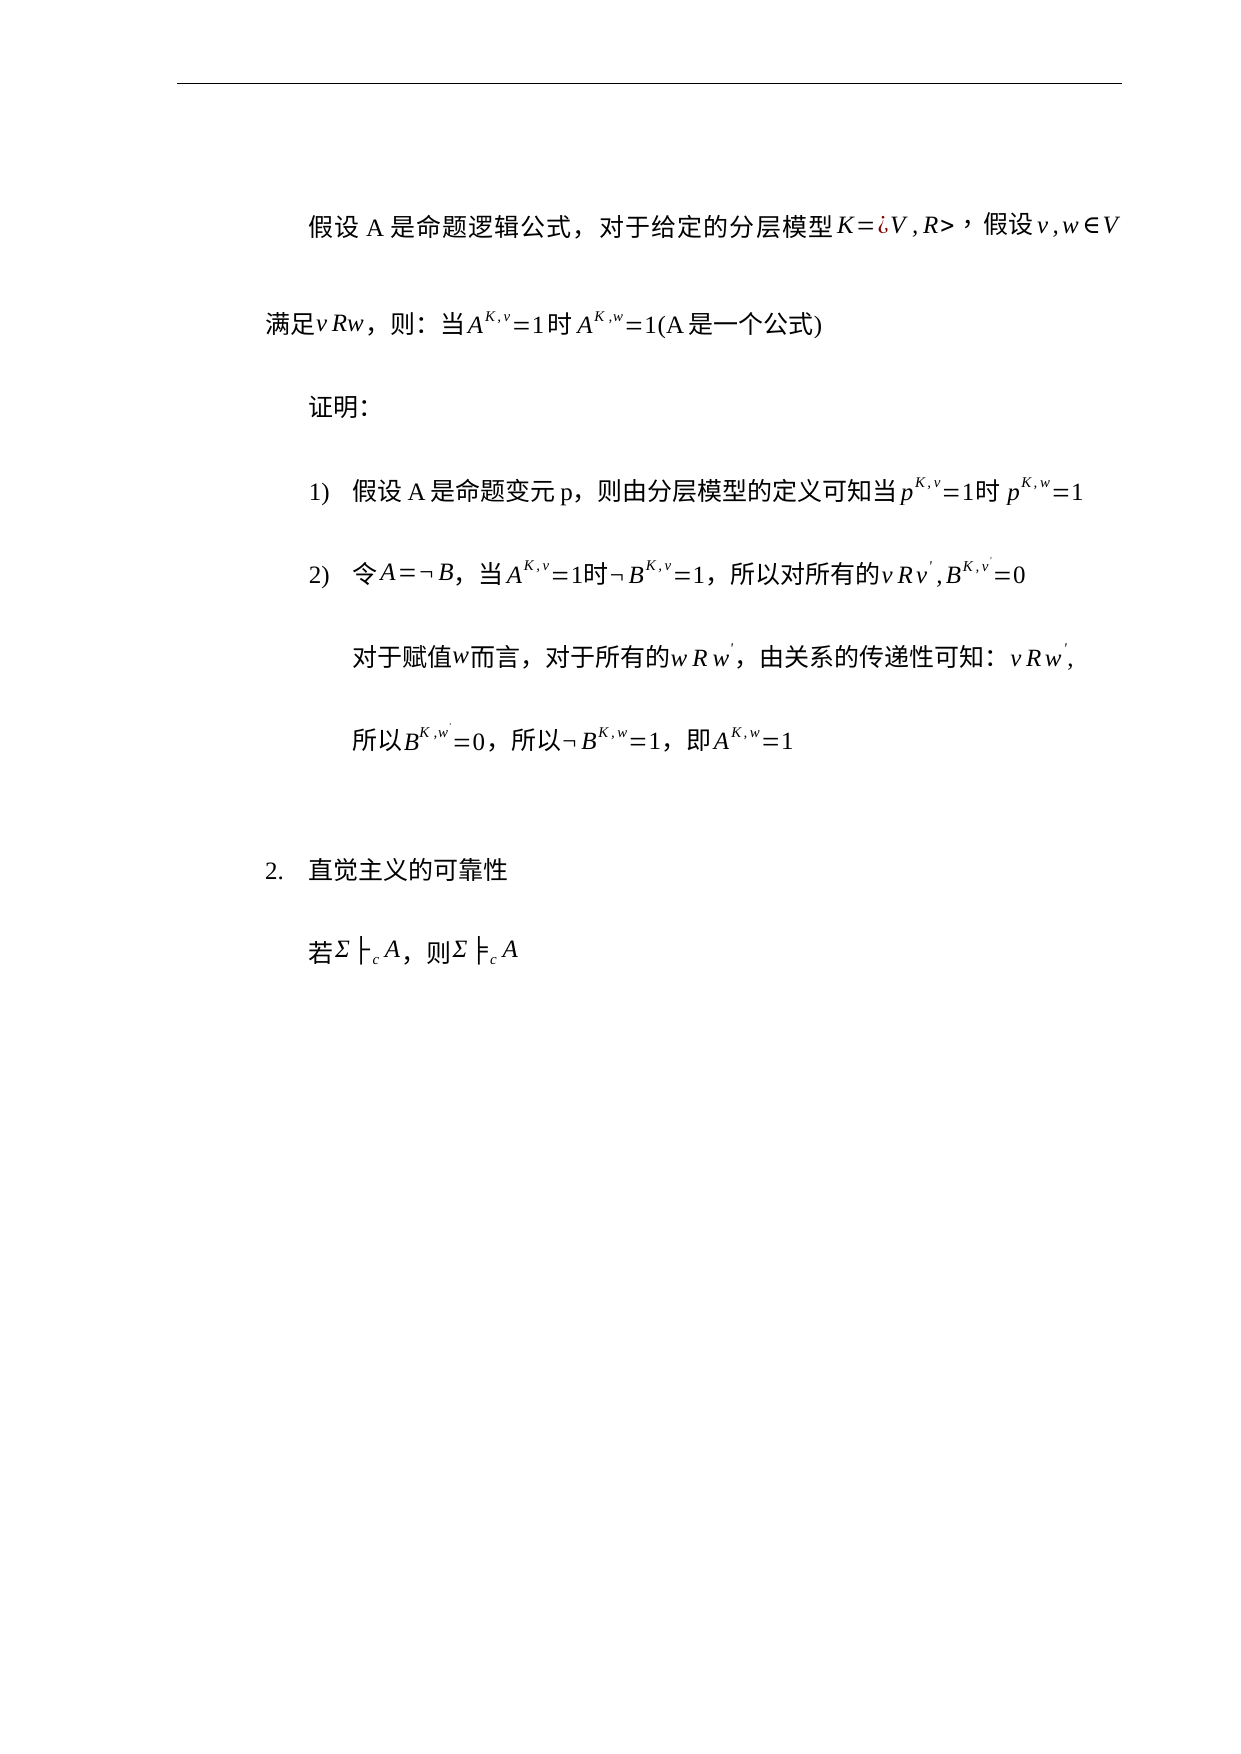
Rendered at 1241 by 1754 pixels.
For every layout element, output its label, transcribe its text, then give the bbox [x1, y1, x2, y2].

text 对于赋值而言，对于所有的，由关系的传递性可知：, [337, 623, 1122, 688]
text 所以，所以，即 [337, 706, 1122, 771]
list 直觉主义的可靠性 [265, 836, 1122, 901]
text 若，则 [293, 919, 1122, 984]
list 令，当时，所以对所有的 [308, 540, 1122, 605]
text 假设A是命题逻辑公式，对于给定的分层模型满足，则：当(A是一个公式) [265, 193, 1122, 355]
text 证明： [265, 373, 1122, 438]
list 假设A是命题变元p，则由分层模型的定义可知当 [308, 457, 1122, 522]
